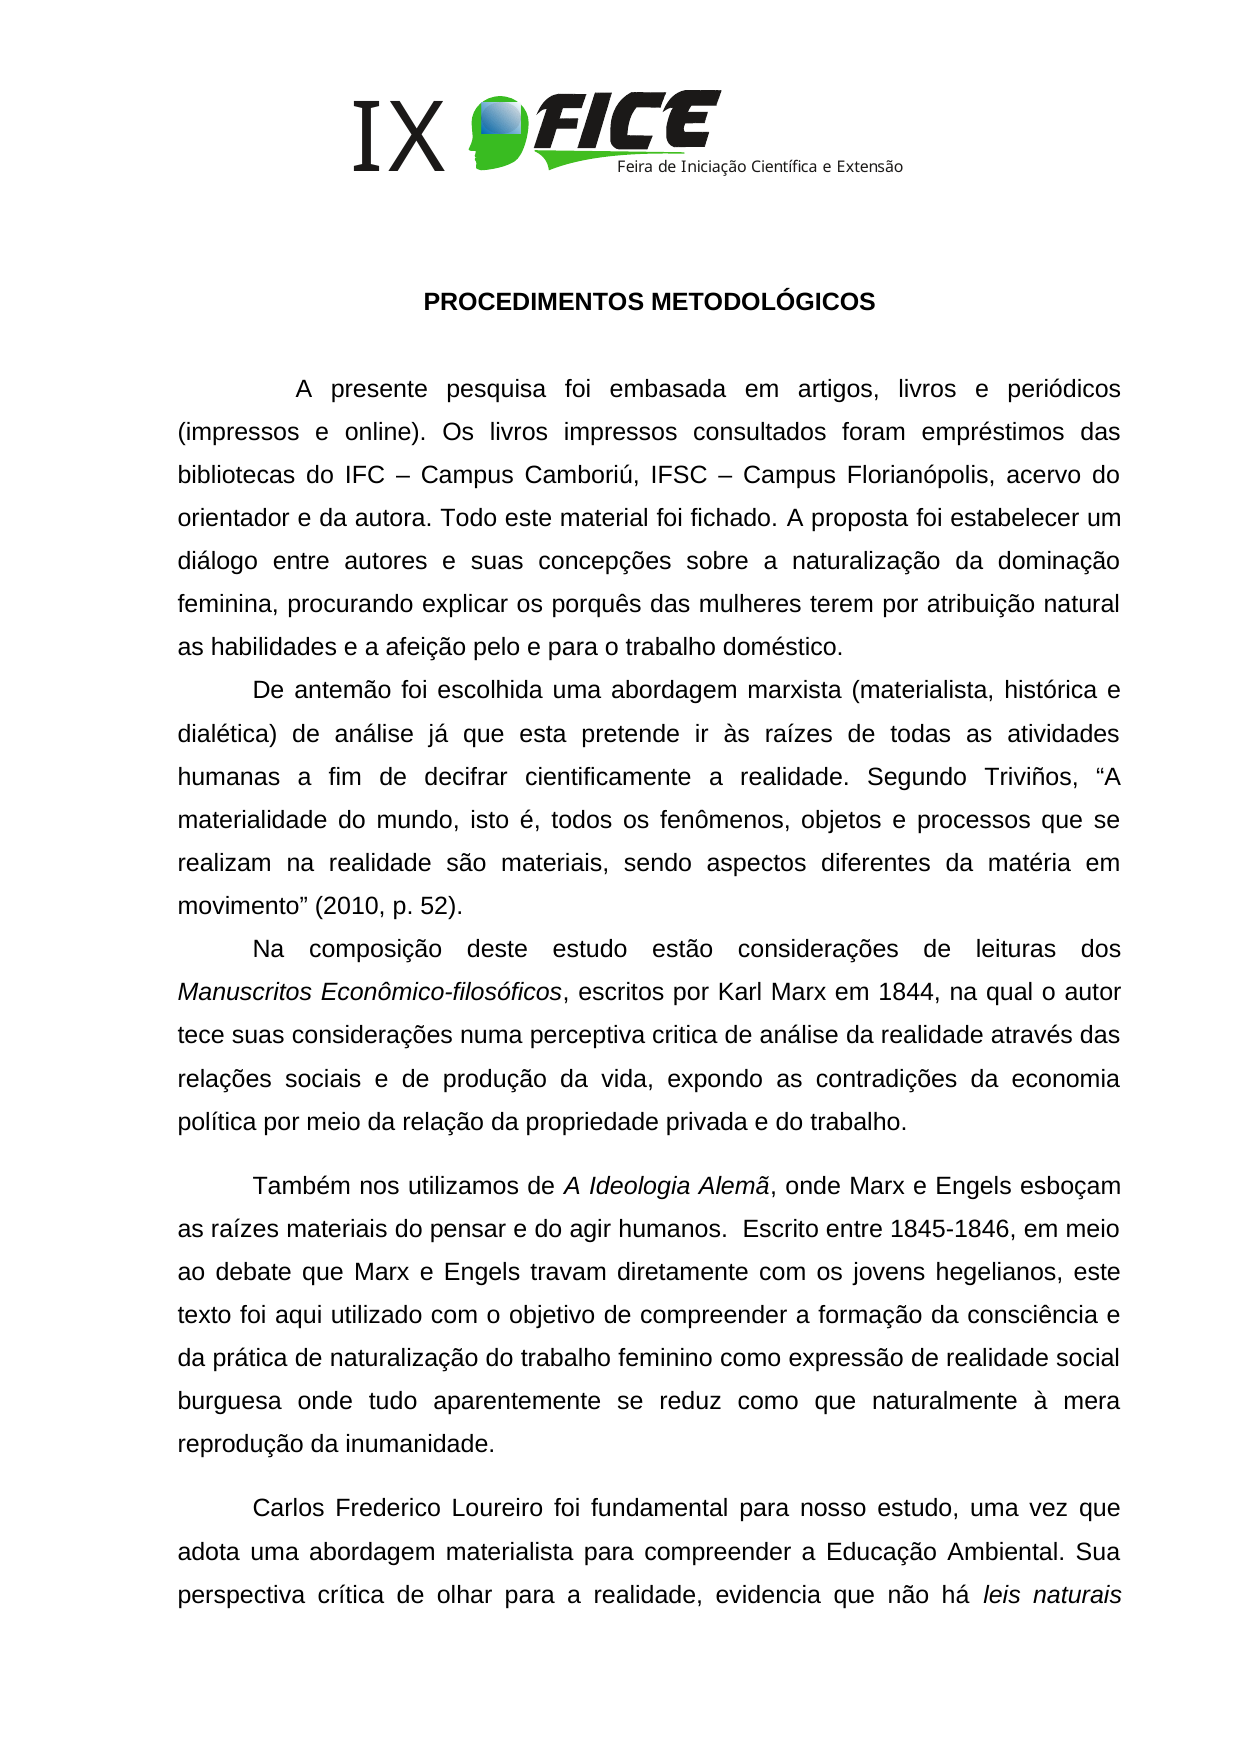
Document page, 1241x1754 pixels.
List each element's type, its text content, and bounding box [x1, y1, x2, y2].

text A presente pesquisa foi embasada em artigos, livros e periódicos (impressos e online). Os livros impressos consultados foram empréstimos das bibliotecas do IFC – Campus Camboriú, IFSC – Campus Florianópolis, acervo do orientador e da autora. Todo este material foi fichado. A proposta foi estabelecer um diálogo entre autores e suas concepções sobre a naturalização da dominação feminina, procurando explicar os porquês das mulheres terem por atribuição natural as habilidades e a afeição pelo e para o trabalho doméstico. [177, 374, 1122, 661]
text PROCEDIMENTOS METODOLÓGICOS [177, 287, 1122, 316]
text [177, 1493, 1122, 1608]
text Na composição deste estudo estão considerações de leituras dos Manuscritos Econômico-filosóficos, escritos por Karl Marx em 1844, na qual o autor tece suas considerações numa perceptiva critica de análise da realidade através das relações sociais e de produção da vida, expondo as contradições da economia política por meio da relação da propriedade privada e do trabalho. [177, 934, 1122, 1136]
text Também nos utilizamos de A Ideologia Alemã, onde Marx e Engels esboçam as raízes materiais do pensar e do agir humanos. Escrito entre 1845-1846, em meio ao debate que Marx e Engels travam diretamente com os jovens hegelianos, este texto foi aqui utilizado com o objetivo de compreender a formação da consciência e da prática de naturalização do trabalho feminino como expressão de realidade social burguesa onde tudo aparentemente se reduz como que naturalmente à mera reprodução da inumanidade. [177, 1171, 1122, 1458]
text De antemão foi escolhida uma abordagem marxista (materialista, histórica e dialética) de análise já que esta pretende ir às raízes de todas as atividades humanas a fim de decifrar cientificamente a realidade. Segundo Triviños, “A materialidade do mundo, isto é, todos os fenômenos, objetos e processos que se realizam na realidade são materiais, sendo aspectos diferentes da matéria em movimento” (2010, p. 52). [177, 676, 1122, 920]
